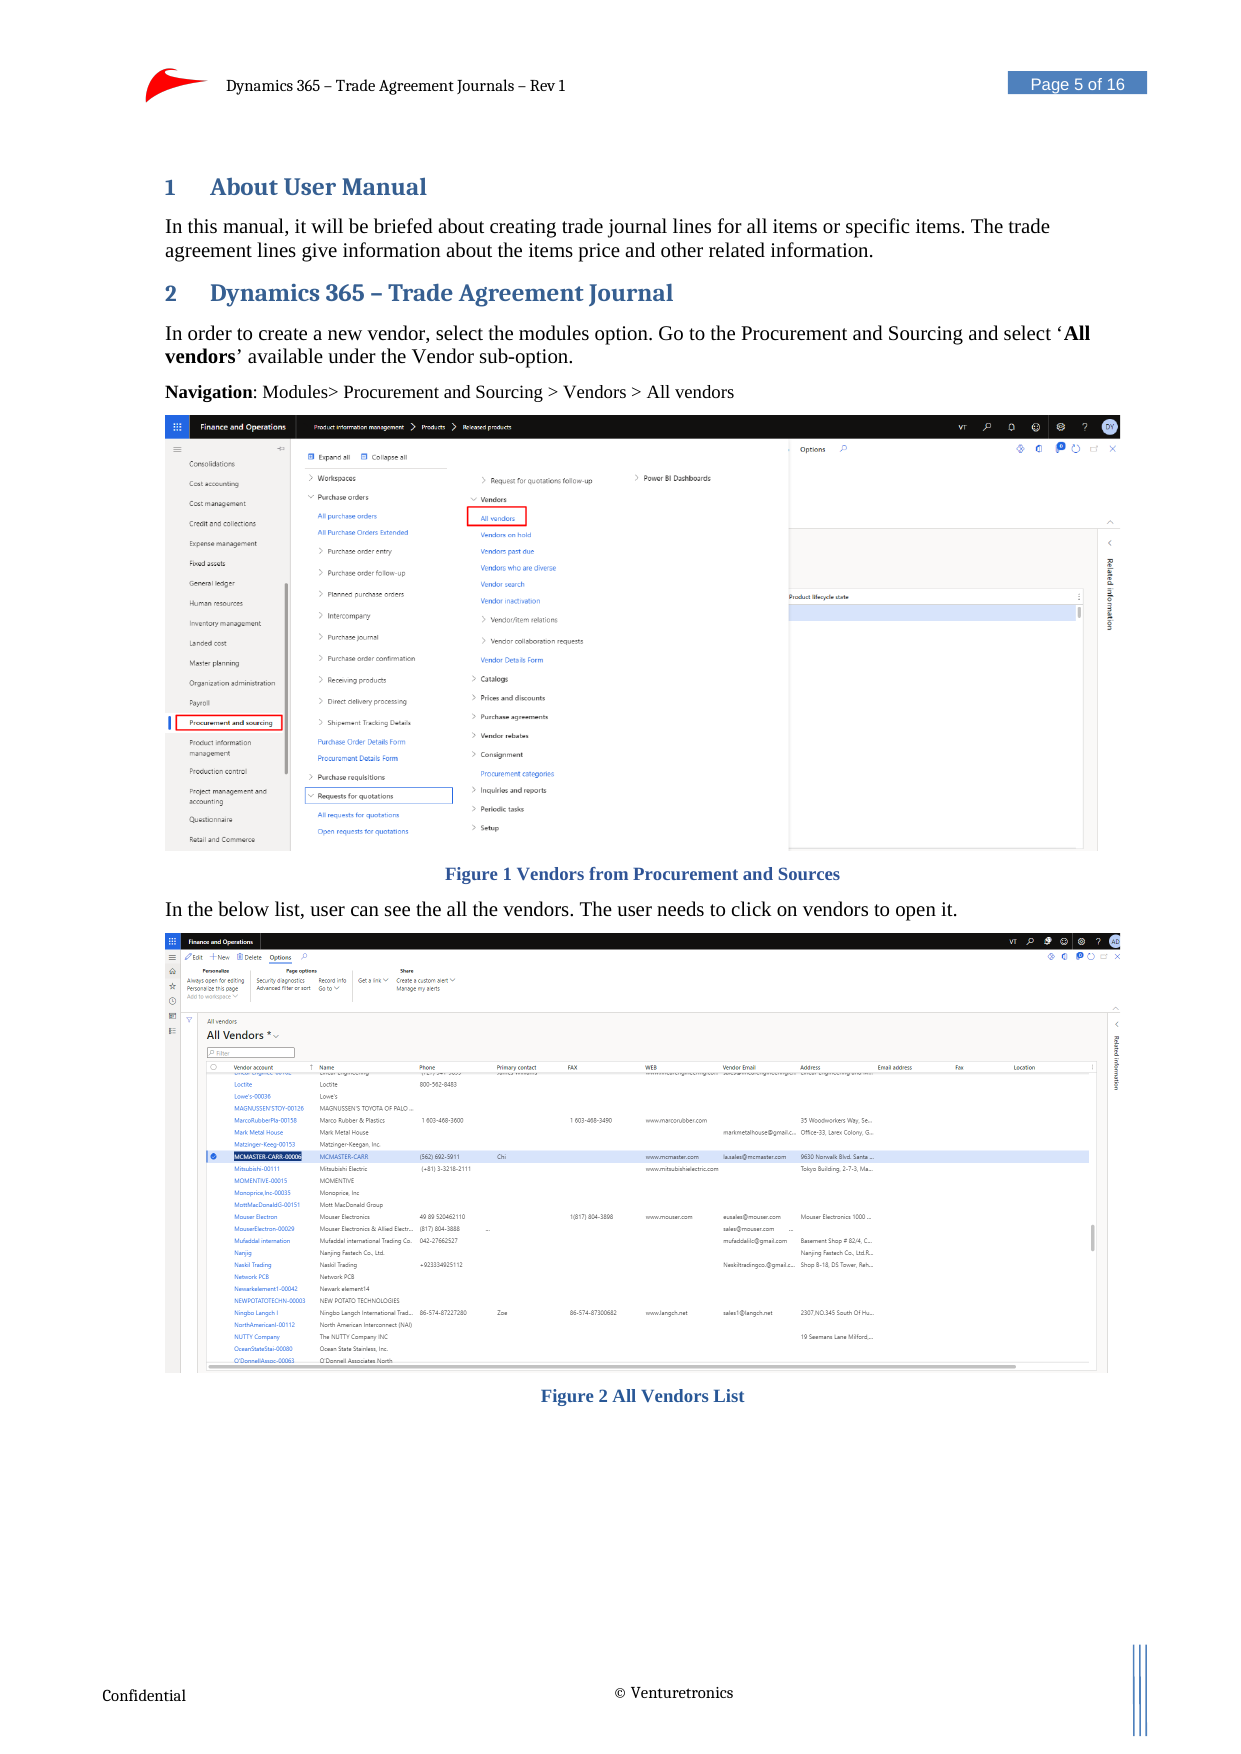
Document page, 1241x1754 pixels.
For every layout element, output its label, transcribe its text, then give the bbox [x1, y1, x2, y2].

picture [165, 415, 1121, 851]
text Figure 1 Vendors from Procurement and Sources [165, 863, 1120, 885]
subtitle About User Manual [165, 173, 1120, 202]
text Figure 2 All Vendors List [165, 1385, 1120, 1407]
text In order to create a new vendor, select the modules option. Go to the Procurement and Sourcing and select ‘All vendors’ available under the Vendor sub-option. [165, 320, 1120, 368]
subtitle Dynamics 365 – Trade Agreement Journal [165, 279, 1120, 308]
picture [141, 64, 210, 104]
text Navigation: Modules> Procurement and Sourcing > Vendors > All vendors [165, 381, 1120, 403]
text In this manual, it will be briefed about creating trade journal lines for all items or specific items. The trade agreement lines give information about the items price and other related information. [165, 214, 1120, 262]
picture [165, 933, 1121, 1373]
text In the below list, user can see the all the vendors. The user needs to click on vendors to open it. [165, 897, 1120, 921]
